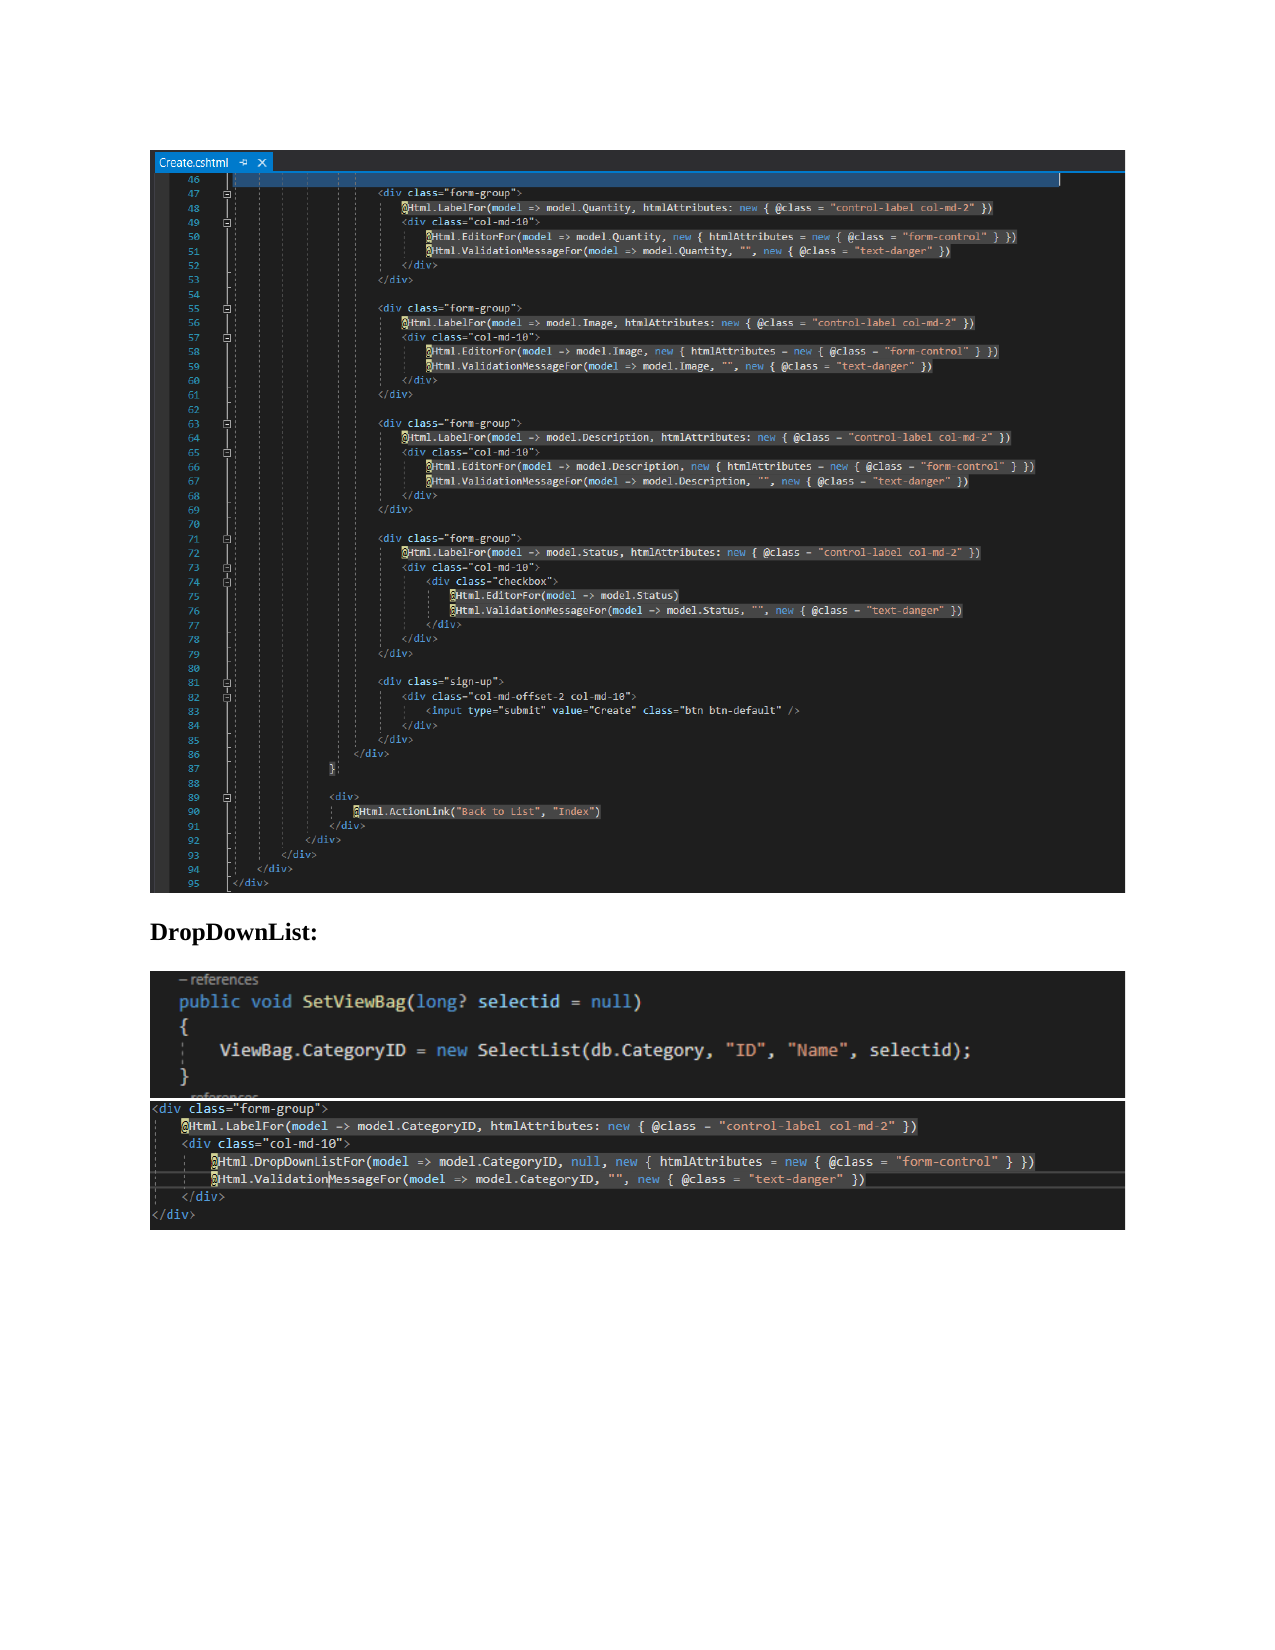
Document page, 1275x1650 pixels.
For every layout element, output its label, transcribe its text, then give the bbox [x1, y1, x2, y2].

picture [150, 1101, 1125, 1230]
picture [150, 971, 1125, 1098]
text DropDownList: [150, 917, 1125, 946]
picture [150, 150, 1125, 893]
